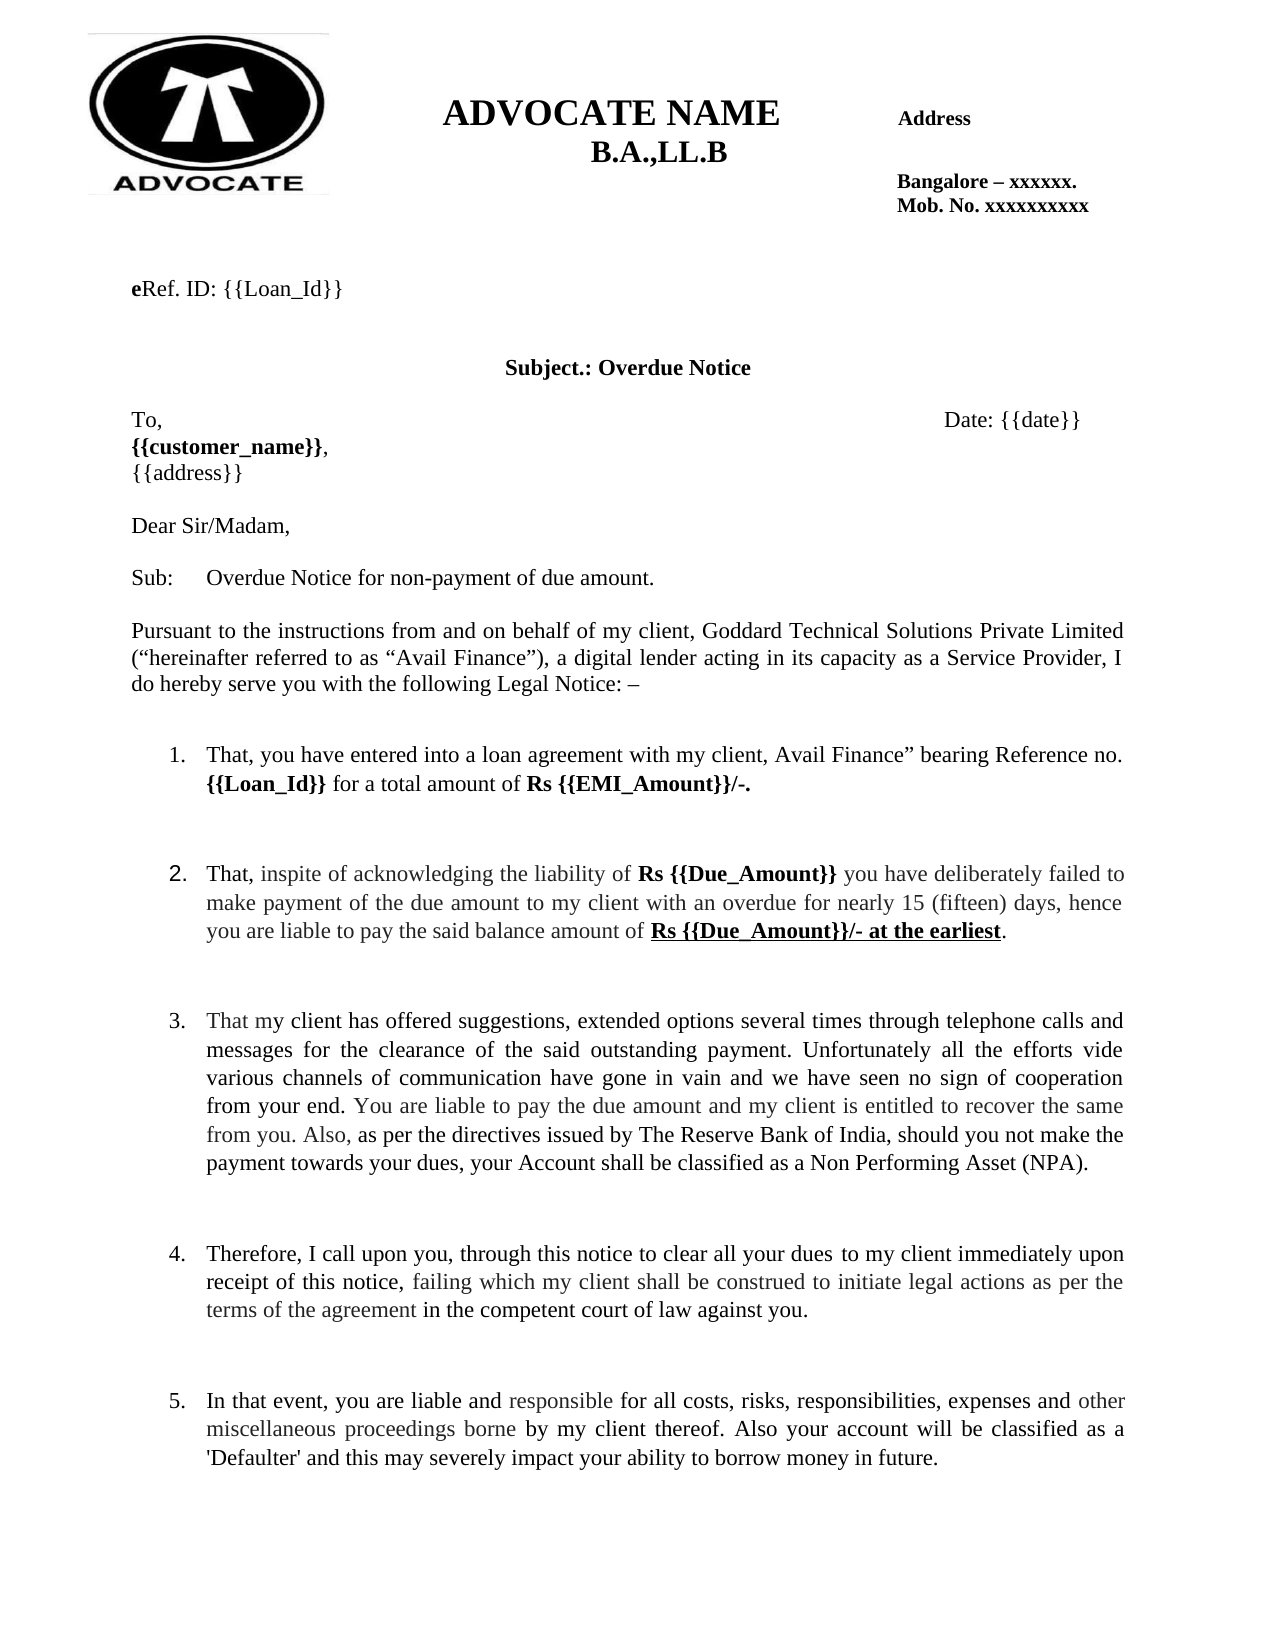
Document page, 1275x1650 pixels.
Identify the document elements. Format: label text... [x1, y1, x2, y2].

text eRef. ID: {{Loan_Id}} [131, 274, 1125, 301]
picture [87, 33, 330, 195]
text To, Date: {{date}} [131, 406, 1125, 433]
list Therefore, I call upon you, through this notice to clear all your dues to my client immediately upon receipt of this notice, failing which my client shall be construed to initiate legal actions as per the terms of the agreement in the competent court of law against you. [169, 1239, 1125, 1323]
text Sub: Overdue Notice for non-payment of due amount. [131, 564, 1125, 591]
text Dear Sir/Madam, [131, 512, 1125, 538]
text Pursuant to the instructions from and on behalf of my client, Goddard Technical Solutions Private Limited (“hereinafter referred to as “Avail Finance”), a digital lender acting in its capacity as a Service Provider, I do hereby serve you with the following Legal Notice: – [131, 617, 1125, 696]
list That my client has offered suggestions, extended options several times through telephone calls and messages for the clearance of the said outstanding payment. Unfortunately all the efforts vide various channels of communication have gone in vain and we have seen no sign of cooperation from your end. You are liable to pay the due amount and my client is entitled to recover the same from you. Also, as per the directives issued by The Reserve Bank of India, should you not make the payment towards your dues, your Account shall be classified as a Non Performing Asset (NPA). [169, 1007, 1125, 1176]
text {{address}} [131, 459, 1125, 485]
text Subject.: Overdue Notice [131, 354, 1125, 380]
list That, you have entered into a loan agreement with my client, Avail Finance” bearing Reference no. {{Loan_Id}} for a total amount of Rs {{EMI_Amount}}/-. [169, 741, 1125, 796]
text {{customer_name}}, [131, 433, 1125, 459]
list In that event, you are liable and responsible for all costs, risks, responsibilities, expenses and other miscellaneous proceedings borne by my client thereof. Also your account will be classified as a 'Defaulter' and this may severely impact your ability to borrow money in future. [169, 1387, 1125, 1470]
list That, inspite of acknowledging the liability of Rs {{Due_Amount}} you have deliberately failed to make payment of the due amount to my client with an overdue for nearly 15 (fifteen) days, hence you are liable to pay the said balance amount of Rs {{Due_Amount}}/- at the earliest. [169, 860, 1125, 943]
